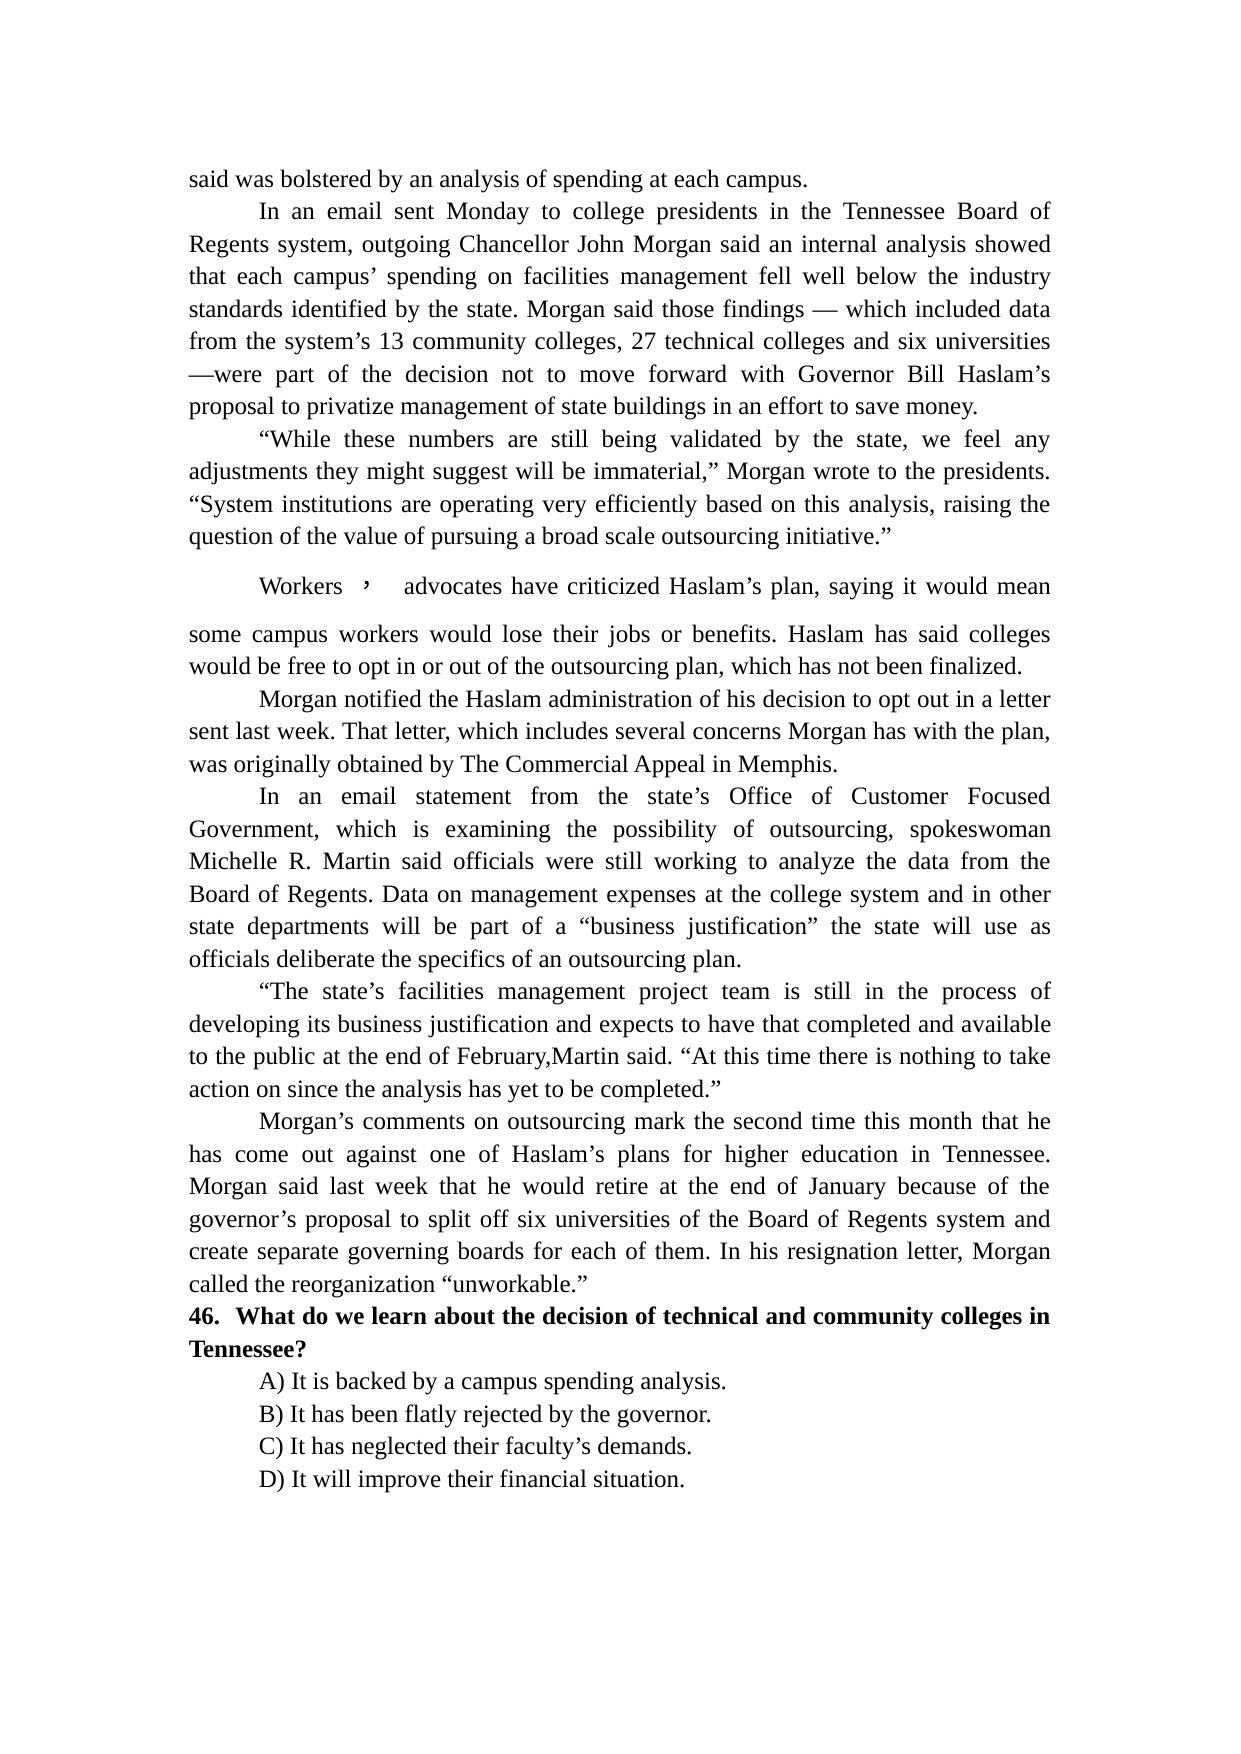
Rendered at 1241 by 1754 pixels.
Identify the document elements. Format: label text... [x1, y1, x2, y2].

text Morgan’s comments on outsourcing mark the second time this month that he has come out against one of Haslam’s plans for higher education in Tennessee. Morgan said last week that he would retire at the end of January because of the governor’s proposal to split off six universities of the Board of Regents system and create separate governing boards for each of them. In his resignation letter, Morgan called the reorganization “unworkable.” [188, 1104, 1052, 1299]
list B) It has been flatly rejected by the governor. [188, 1397, 1052, 1429]
text C) It has neglected their faculty’s demands. [188, 1429, 1052, 1462]
text In an email sent Monday to college presidents in the Tennessee Board of Regents system, outgoing Chancellor John Morgan said an internal analysis showed that each campus’ spending on facilities management fell well below the industry standards identified by the state. Morgan said those findings — which included data from the system’s 13 community colleges, 27 technical colleges and six universities—were part of the decision not to move forward with Governor Bill Haslam’s proposal to privatize management of state buildings in an effort to save money. [188, 194, 1052, 422]
text D) It will improve their financial situation. [188, 1462, 1052, 1494]
text In an email statement from the state’s Office of Customer Focused Government, which is examining the possibility of outsourcing, spokeswoman Michelle R. Martin said officials were still working to analyze the data from the Board of Regents. Data on management expenses at the college system and in other state departments will be part of a “business justification” the state will use as officials deliberate the specifics of an outsourcing plan. [188, 779, 1052, 974]
list What do we learn about the decision of technical and community colleges in Tennessee? [188, 1299, 1052, 1364]
text Morgan notified the Haslam administration of his decision to opt out in a letter sent last week. That letter, which includes several concerns Morgan has with the plan, was originally obtained by The Commercial Appeal in Memphis. [188, 682, 1052, 779]
text Workers，advocates have criticized Haslam’s plan, saying it would mean some campus workers would lose their jobs or benefits. Haslam has said colleges would be free to opt in or out of the outsourcing plan, which has not been finalized. [188, 552, 1052, 682]
text “The state’s facilities management project team is still in the process of developing its business justification and expects to have that completed and available to the public at the end of February,Martin said. “At this time there is nothing to take action on since the analysis has yet to be completed.” [188, 974, 1052, 1104]
list A) It is backed by a campus spending analysis. [188, 1364, 1052, 1397]
text “While these numbers are still being validated by the state, we feel any adjustments they might suggest will be immaterial,” Morgan wrote to the presidents. “System institutions are operating very efficiently based on this analysis, raising the question of the value of pursuing a broad scale outsourcing initiative.” [188, 422, 1052, 552]
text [188, 162, 1052, 194]
